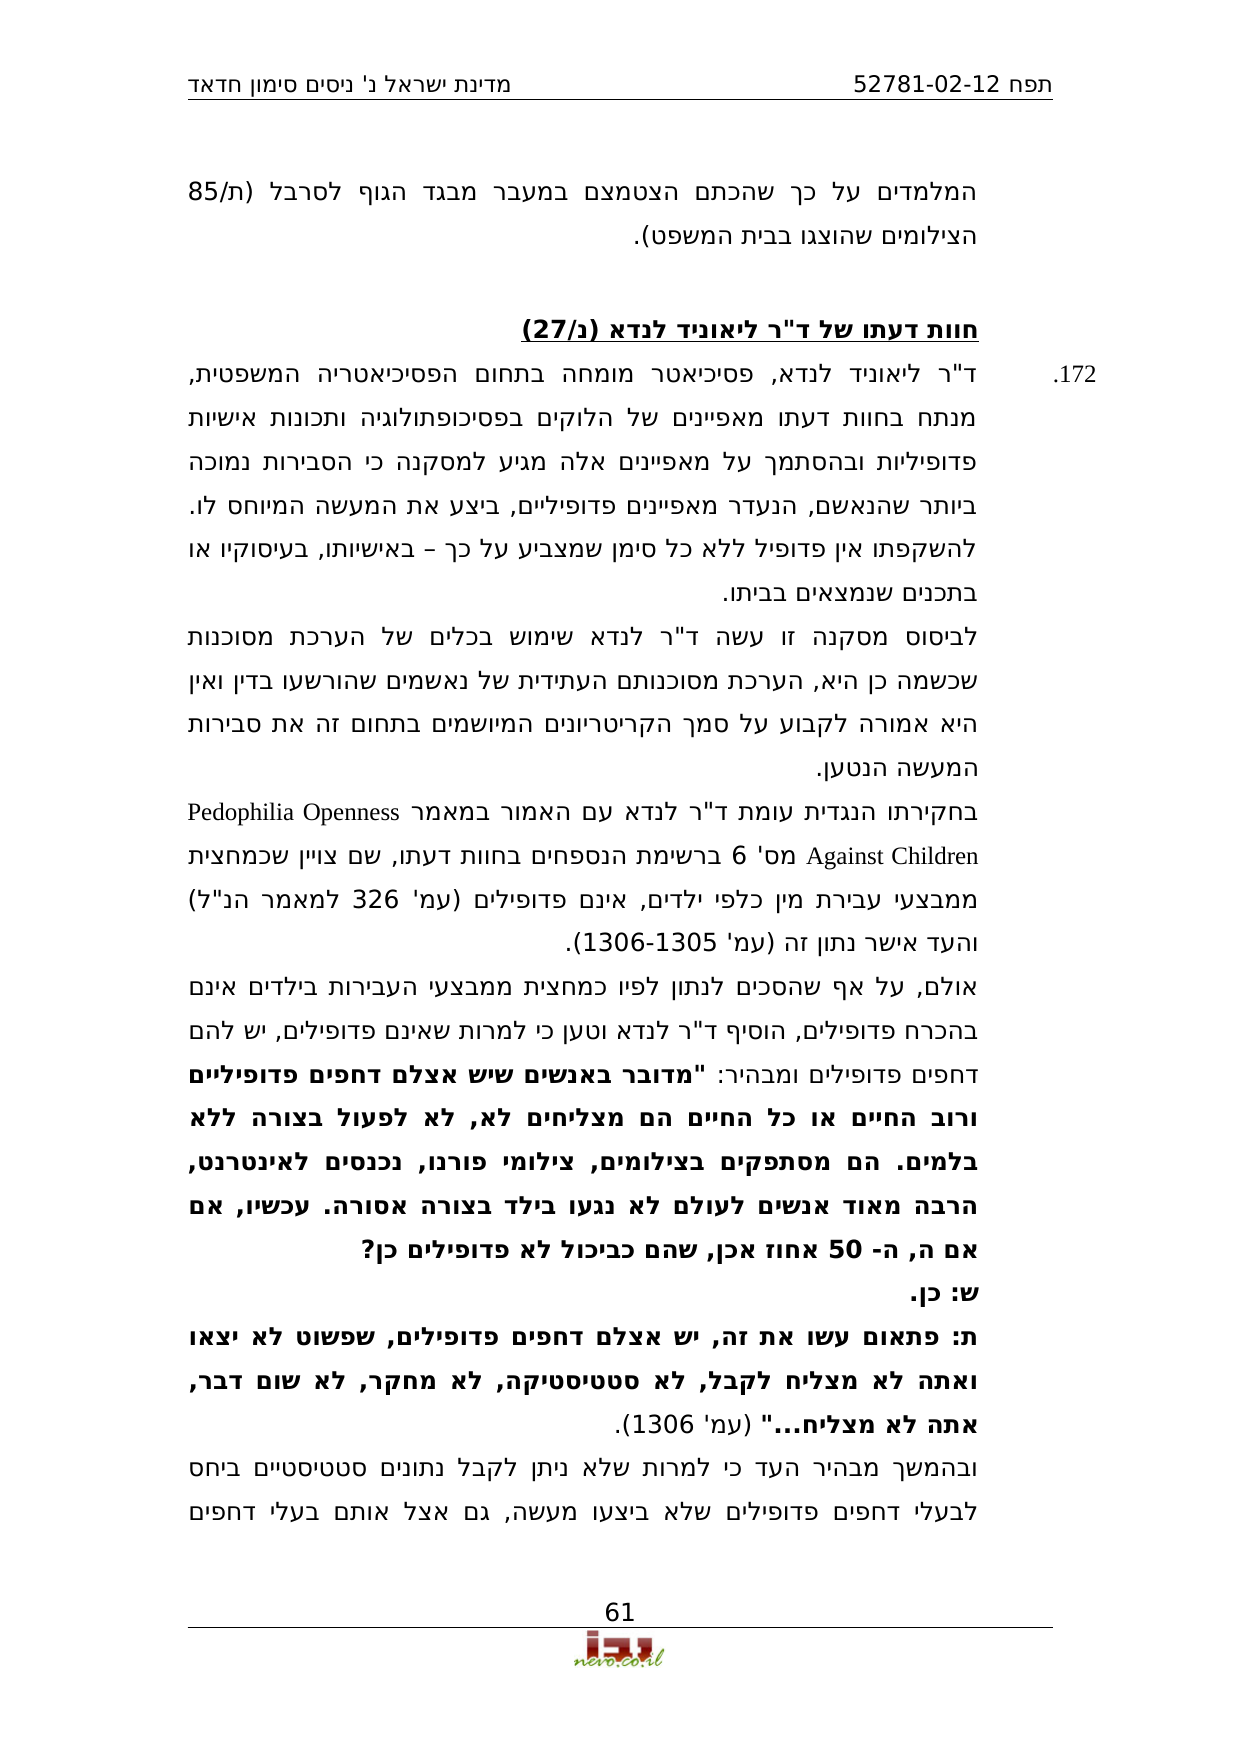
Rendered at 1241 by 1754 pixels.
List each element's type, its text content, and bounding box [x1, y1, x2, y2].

text חוות דעתו של ד"ר ליאוניד לנדא (נ/27) [187, 316, 979, 345]
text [187, 1453, 979, 1526]
text ש: כן. [187, 1278, 979, 1308]
text לביסוס מסקנה זו עשה ד"ר לנדא שימוש בכלים של הערכת מסוכנות שכשמה כן היא, הערכת מסוכנותם העתידית של נאשמים שהורשעו בדין ואין היא אמורה לקבוע על סמך הקריטריונים המיושמים בתחום זה את סבירות המעשה הנטען. [187, 622, 979, 782]
list ד"ר ליאוניד לנדא, פסיכיאטר מומחה בתחום הפסיכיאטריה המשפטית, מנתח בחוות דעתו מאפיינים של הלוקים בפסיכופתולוגיה ותכונות אישיות פדופיליות ובהסתמך על מאפיינים אלה מגיע למסקנה כי הסבירות נמוכה ביותר שהנאשם, הנעדר מאפיינים פדופיליים, ביצע את המעשה המיוחס לו. להשקפתו אין פדופיל ללא כל סימן שמצביע על כך – באישיותו, בעיסוקיו או בתכנים שנמצאים בביתו. [187, 359, 1053, 607]
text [187, 177, 978, 250]
text ת: פתאום עשו את זה, יש אצלם דחפים פדופילים, שפשוט לא יצאו ואתה לא מצליח לקבל, לא סטטיסטיקה, לא מחקר, לא שום דבר, אתה לא מצליח..." (עמ' 1306). [187, 1322, 979, 1439]
picture [574, 1630, 666, 1668]
text אולם, על אף שהסכים לנתון לפיו כמחצית ממבצעי העבירות בילדים אינם בהכרח פדופילים, הוסיף ד"ר לנדא וטען כי למרות שאינם פדופילים, יש להם דחפים פדופילים ומבהיר: "מדובר באנשים שיש אצלם דחפים פדופיליים ורוב החיים או כל החיים הם מצליחים לא, לא לפעול בצורה ללא בלמים. הם מסתפקים בצילומים, צילומי פורנו, נכנסים לאינטרנט, הרבה מאוד אנשים לעולם לא נגעו בילד בצורה אסורה. עכשיו, אם אם ה, ה- 50 אחוז אכן, שהם כביכול לא פדופילים כן? [187, 972, 979, 1264]
text בחקירתו הנגדית עומת ד"ר לנדא עם האמור במאמר Pedophilia Openness Against Children מס' 6 ברשימת הנספחים בחוות דעתו, שם צויין שכמחצית ממבצעי עבירת מין כלפי ילדים, אינם פדופילים (עמ' 326 למאמר הנ"ל) והעד אישר נתון זה (עמ' 1306-1305). [187, 797, 979, 958]
